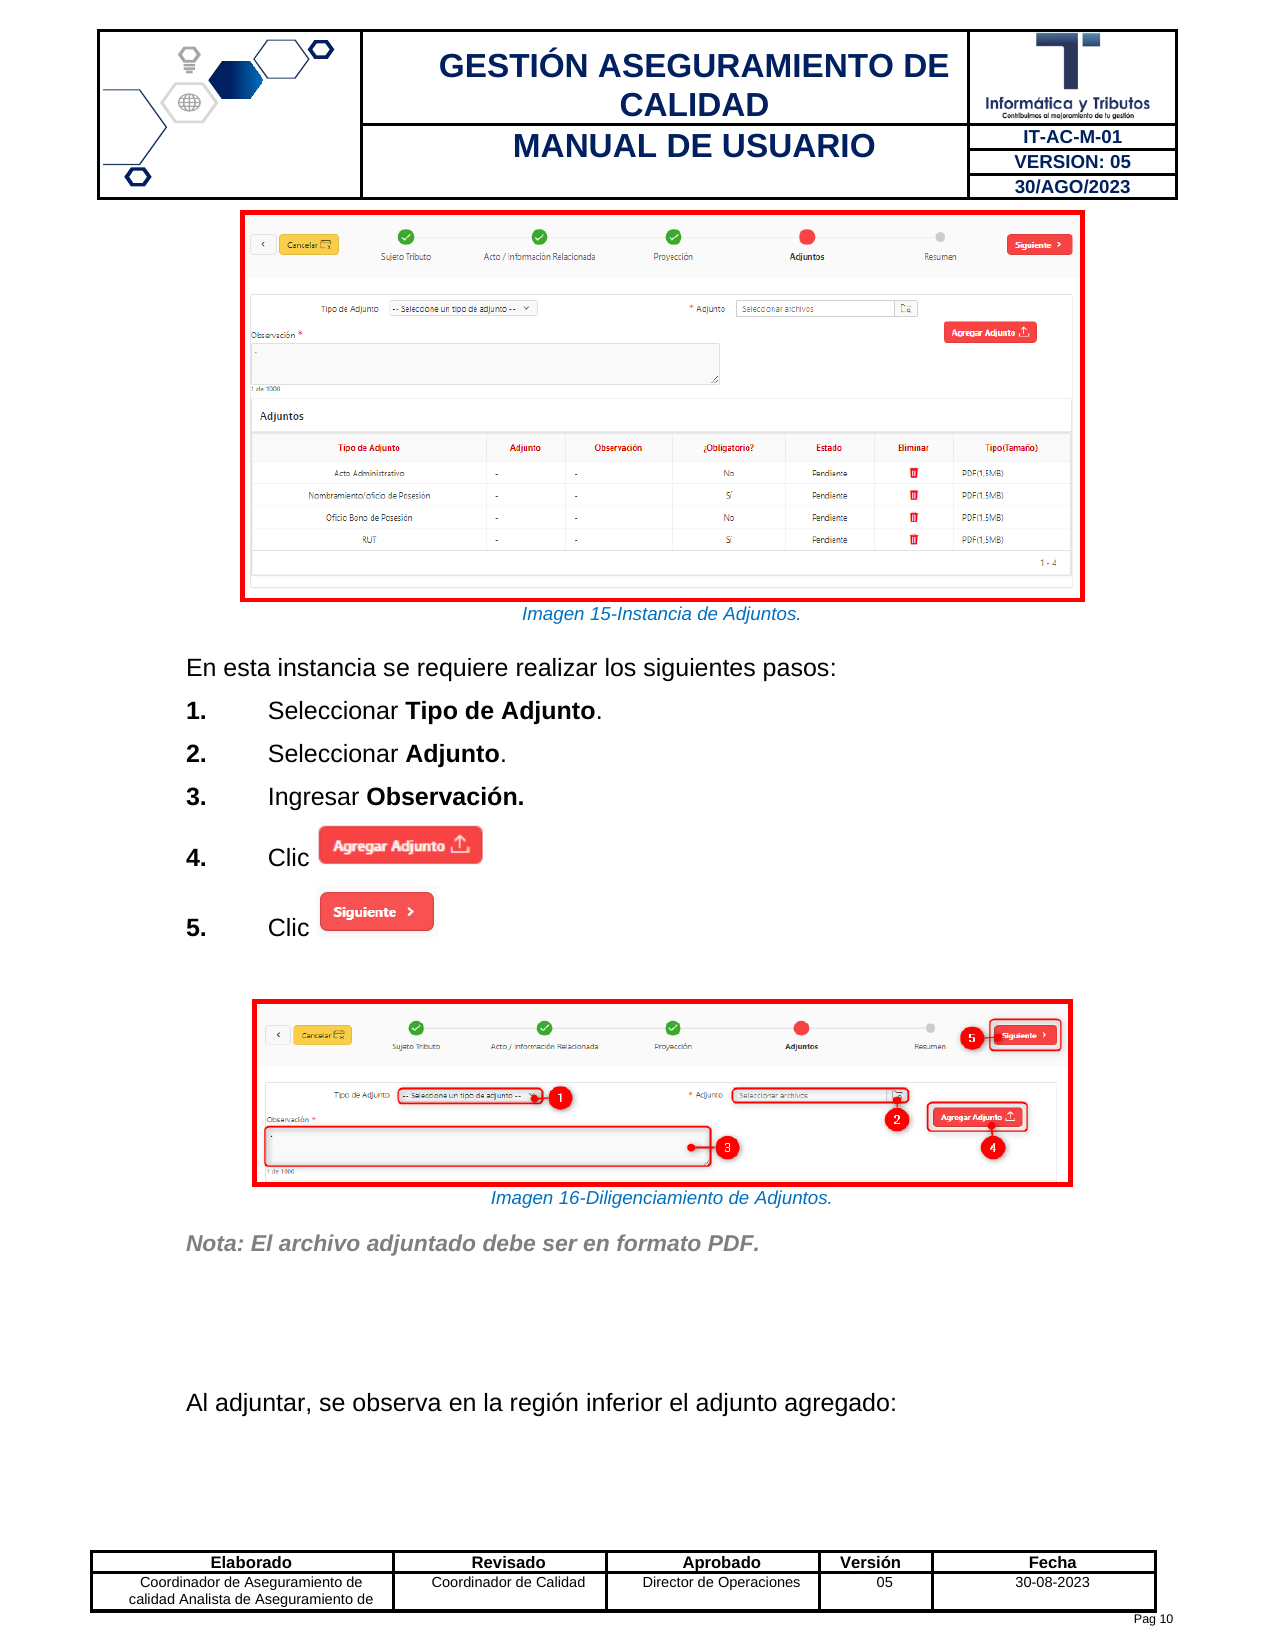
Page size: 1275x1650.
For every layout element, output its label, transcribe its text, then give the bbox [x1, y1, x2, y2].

text Al adjuntar, se observa en la región inferior el adjunto agregado: [186, 1388, 1139, 1417]
picture [245, 215, 1080, 598]
list Seleccionar Tipo de Adjunto. [186, 696, 1139, 725]
picture [985, 32, 1150, 120]
list Nota: El archivo adjuntado debe ser en formato PDF. [186, 1230, 1139, 1257]
list Clic [186, 825, 1139, 872]
list Ingresar Observación. [186, 782, 1139, 811]
text Imagen 15-Instancia de Adjuntos. [186, 602, 1139, 624]
picture [316, 825, 486, 867]
list Seleccionar Adjunto. [186, 739, 1139, 768]
picture [257, 1004, 1068, 1182]
picture [316, 886, 438, 937]
text Imagen 16-Diligenciamiento de Adjuntos. [186, 1187, 1139, 1209]
list En esta instancia se requiere realizar los siguientes pasos: [186, 653, 1139, 682]
list Clic [186, 886, 1139, 942]
